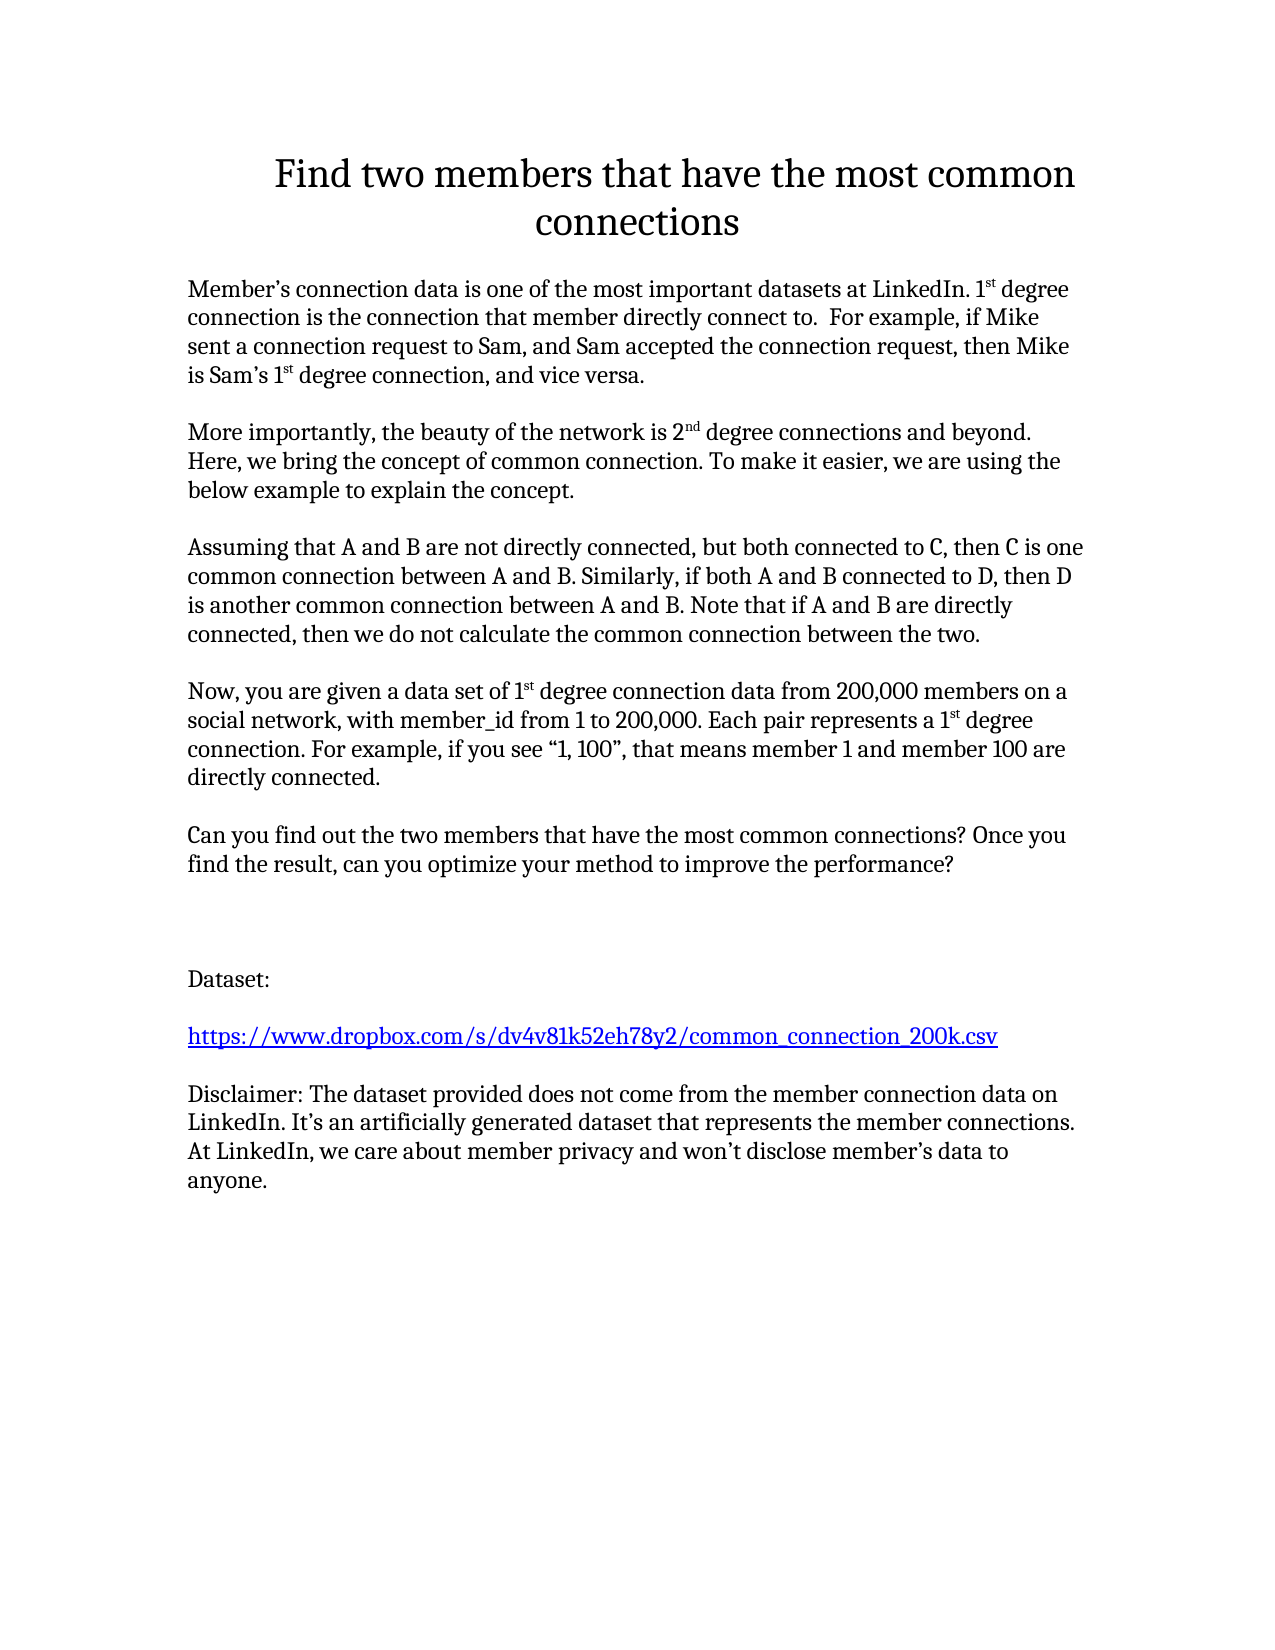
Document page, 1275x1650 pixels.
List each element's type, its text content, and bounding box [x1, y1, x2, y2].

text Now, you are given a data set of 1st degree connection data from 200,000 members on a social network, with member_id from 1 to 200,000. Each pair represents a 1st degree connection. For example, if you see “1, 100”, that means member 1 and member 100 are directly connected. [187, 677, 1087, 792]
text Dataset: [187, 964, 1087, 993]
text https://www.dropbox.com/s/dv4v81k52eh78y2/common_connection_200k.csv [187, 1022, 1087, 1051]
text Can you find out the two members that have the most common connections? Once you find the result, can you optimize your method to improve the performance? [187, 821, 1087, 878]
text More importantly, the beauty of the network is 2nd degree connections and beyond. Here, we bring the concept of common connection. To make it easier, we are using the below example to explain the concept. [187, 418, 1087, 504]
text Find two members that have the most common connections [187, 150, 1087, 246]
text Disclaimer: The dataset provided does not come from the member connection data on LinkedIn. It’s an artificially generated dataset that represents the member connections. At LinkedIn, we care about member privacy and won’t disclose member’s data to anyone. [187, 1079, 1087, 1194]
text Member’s connection data is one of the most important datasets at LinkedIn. 1st degree connection is the connection that member directly connect to. For example, if Mike sent a connection request to Sam, and Sam accepted the connection request, then Mike is Sam’s 1st degree connection, and vice versa. [187, 274, 1087, 389]
text Assuming that A and B are not directly connected, but both connected to C, then C is one common connection between A and B. Similarly, if both A and B connected to D, then D is another common connection between A and B. Note that if A and B are directly connected, then we do not calculate the common connection between the two. [187, 533, 1087, 648]
